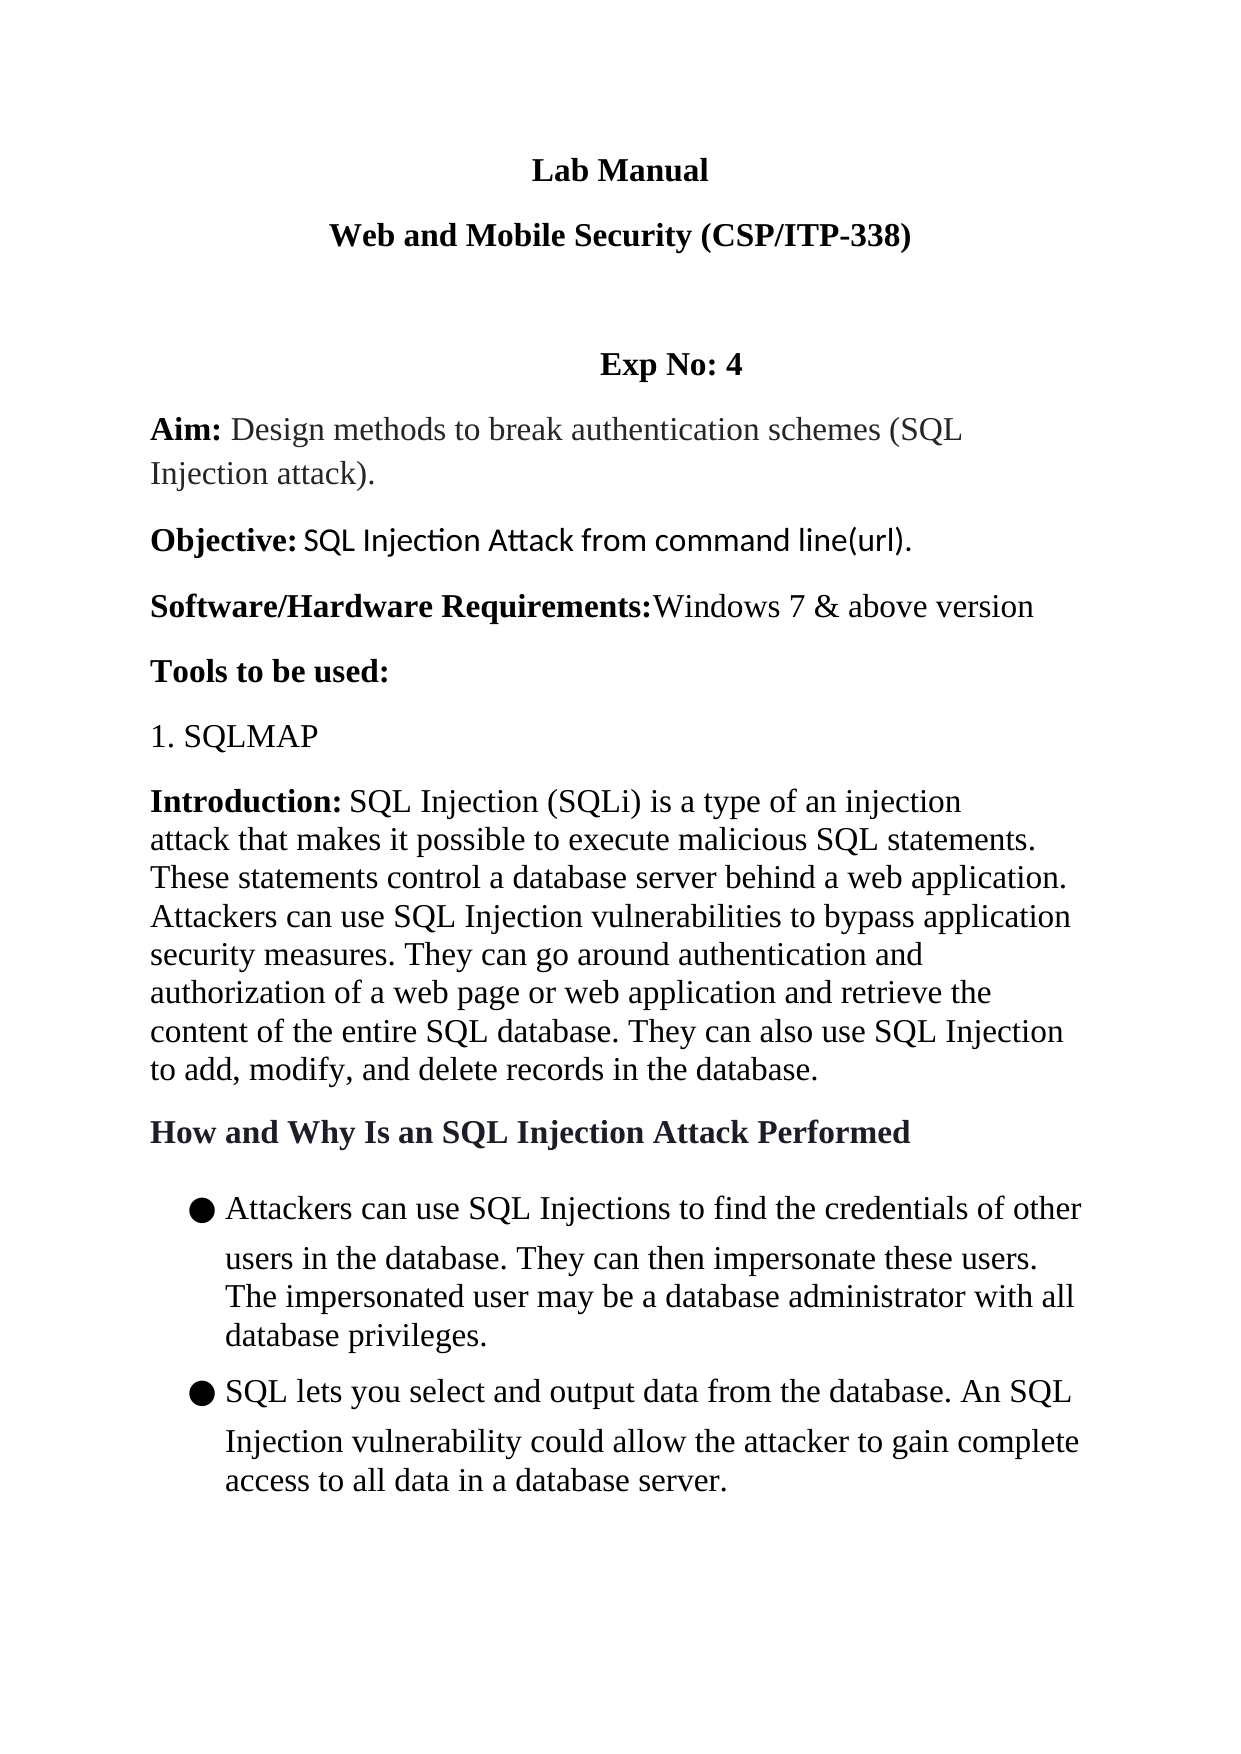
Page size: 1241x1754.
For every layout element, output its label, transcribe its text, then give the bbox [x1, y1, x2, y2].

text Introduction: SQL Injection (SQLi) is a type of an injection attack that makes it possible to execute malicious SQL statements. These statements control a database server behind a web application. Attackers can use SQL Injection vulnerabilities to bypass application security measures. They can go around authentication and authorization of a web page or web application and retrieve the content of the entire SQL database. They can also use SQL Injection to add, modify, and delete records in the database. [150, 781, 1090, 1087]
text Objective: SQL Injection Attack from command line(url). [150, 518, 1090, 559]
text 1. SQLMAP [150, 716, 1090, 754]
text Lab Manual [150, 150, 1090, 188]
text Exp No: 4 [525, 345, 1090, 383]
text Software/Hardware Requirements:Windows 7 & above version [150, 586, 1090, 624]
subtitle How and Why Is an SQL Injection Attack Performed [150, 1113, 1090, 1151]
text Aim: Design methods to break authentication schemes (SQL Injection attack). [150, 409, 1090, 492]
text Web and Mobile Security (CSP/ITP-338) [150, 215, 1090, 253]
list SQL lets you select and output data from the database. An SQL Injection vulnerability could allow the attacker to gain complete access to all data in a database server. [187, 1353, 1090, 1498]
list Attackers can use SQL Injections to find the credentials of other users in the database. They can then impersonate these users. The impersonated user may be a database administrator with all database privileges. [187, 1170, 1090, 1353]
text Tools to be used: [150, 651, 1090, 689]
